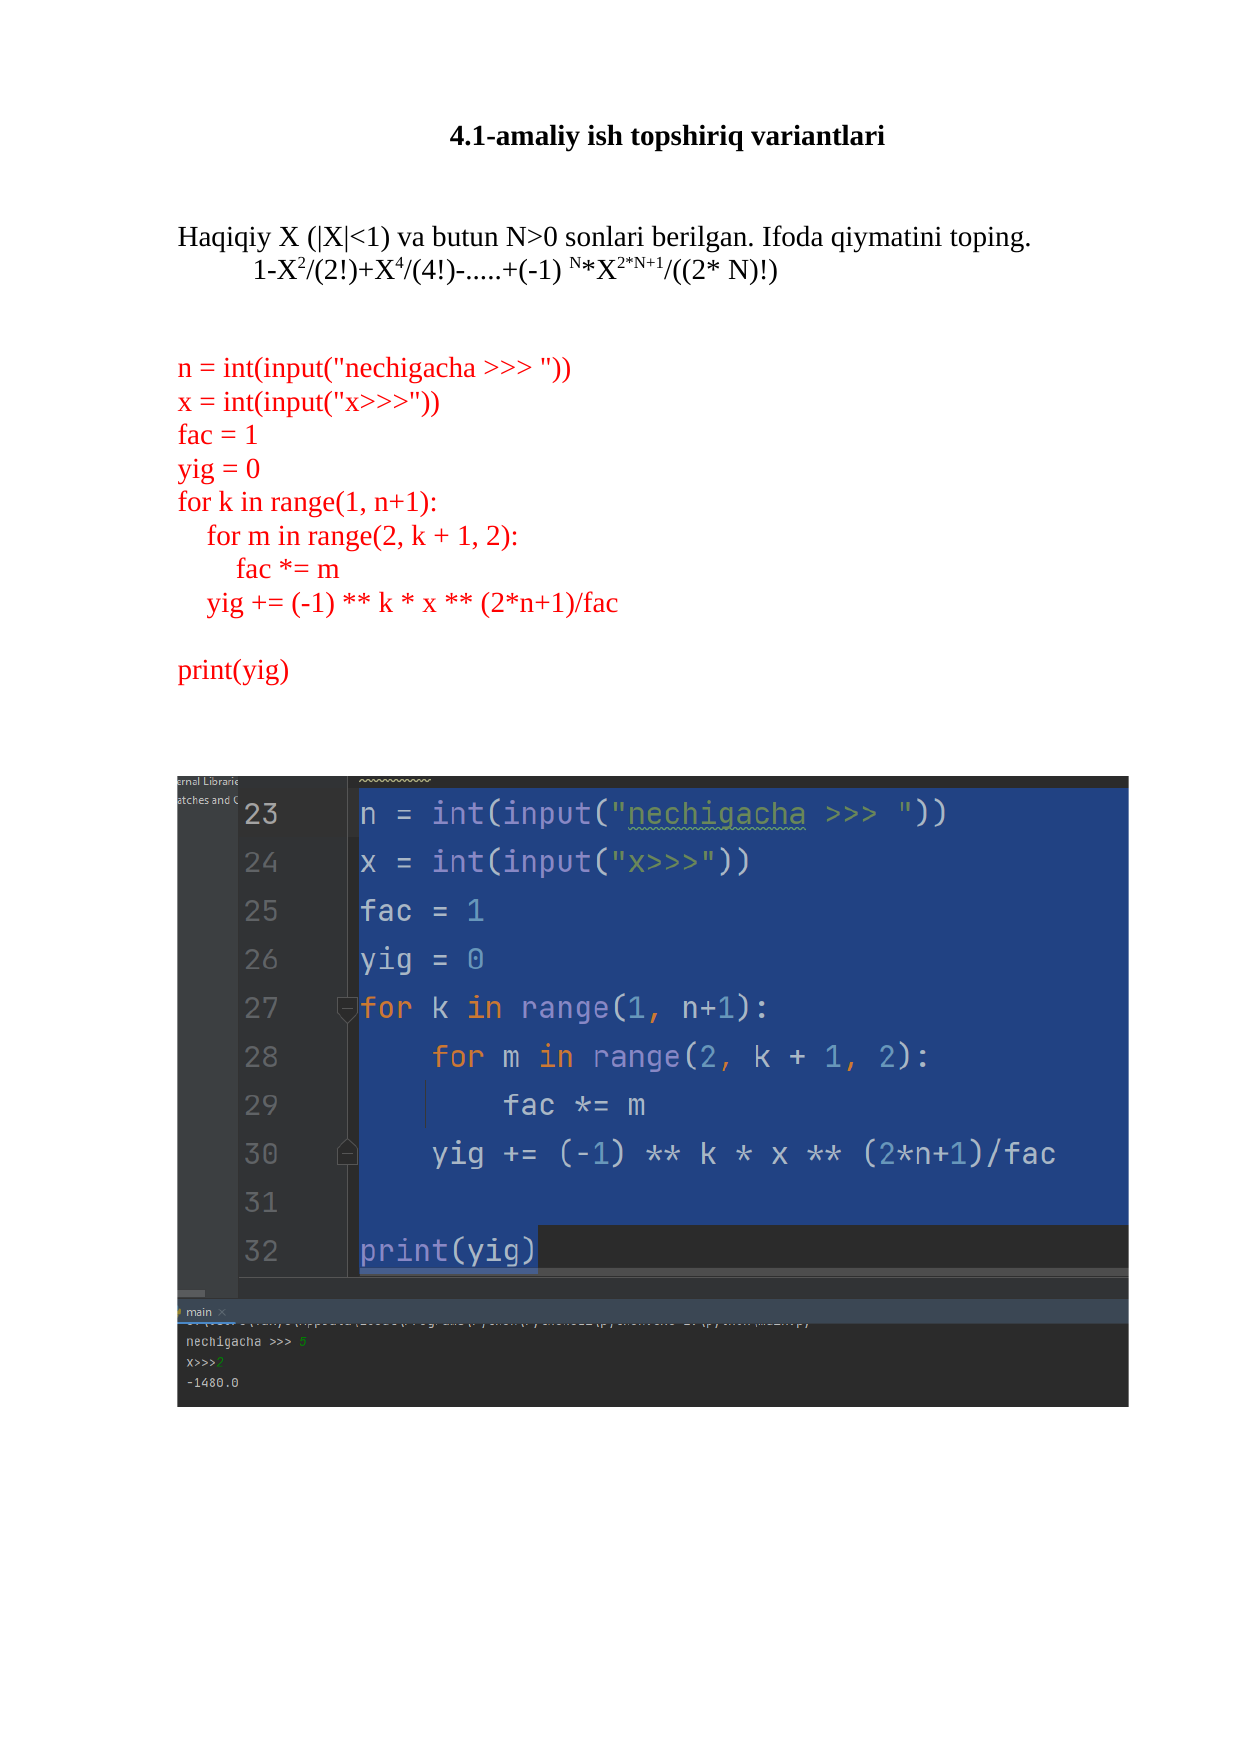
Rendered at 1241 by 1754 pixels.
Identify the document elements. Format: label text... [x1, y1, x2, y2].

text yig = 0 [177, 451, 1152, 484]
text fac = 1 [177, 417, 1152, 451]
text print(yig) [177, 652, 1152, 686]
picture [177, 776, 1129, 1407]
text for m in range(2, k + 1, 2): [177, 518, 1152, 551]
text 4.1-amaliy ish topshiriq variantlari [183, 118, 1152, 152]
text fac *= m [177, 551, 1152, 585]
text n = int(input("nechigacha >>> ")) [177, 350, 1152, 384]
text yig += (-1) ** k * x ** (2*n+1)/fac [177, 585, 1152, 618]
text x = int(input("x>>>")) [177, 384, 1152, 417]
text Hаqiqiy X (|X|<1) vа butun N>0 sonlаri berilgаn. Ifodа qiymаtini toping. [177, 219, 1152, 252]
text for k in range(1, n+1): [177, 484, 1152, 518]
list 1-X2/(2!)+X4/(4!)-.....+(-1) N*X2*N+1/((2* N)!) [252, 252, 1152, 286]
